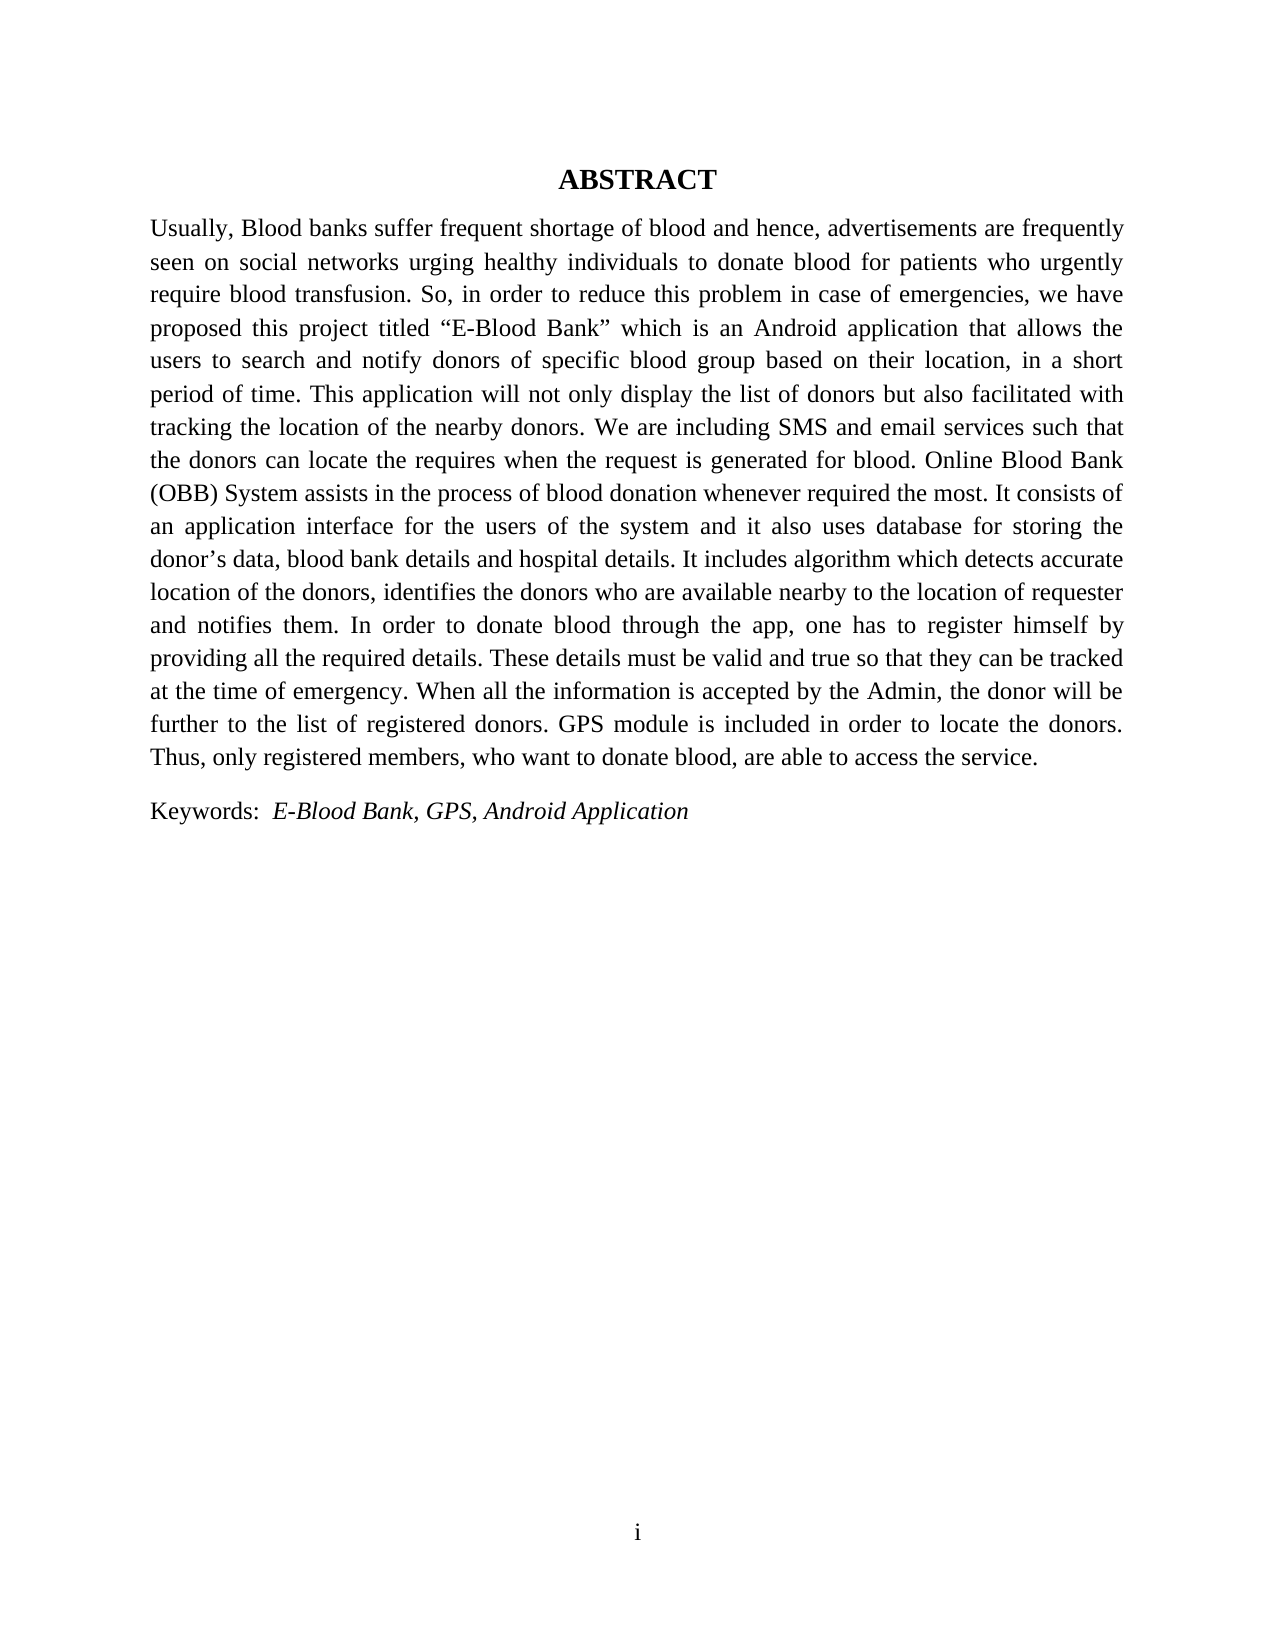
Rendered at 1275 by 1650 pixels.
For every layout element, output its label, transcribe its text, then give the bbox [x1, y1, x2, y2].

subtitle ABSTRACT [150, 162, 1125, 196]
text Keywords: E-Blood Bank, GPS, Android Application [150, 796, 1125, 824]
text Usually, Blood banks suffer frequent shortage of blood and hence, advertisements are frequently seen on social networks urging healthy individuals to donate blood for patients who urgently require blood transfusion. So, in order to reduce this problem in case of emergencies, we have proposed this project titled “E-Blood Bank” which is an Android application that allows the users to search and notify donors of specific blood group based on their location, in a short period of time. This application will not only display the list of donors but also facilitated with tracking the location of the nearby donors. We are including SMS and email services such that the donors can locate the requires when the request is generated for blood. Online Blood Bank (OBB) System assists in the process of blood donation whenever required the most. It consists of an application interface for the users of the system and it also uses database for storing the donor’s data, blood bank details and hospital details. It includes algorithm which detects accurate location of the donors, identifies the donors who are available nearby to the location of requester and notifies them. In order to donate blood through the app, one has to register himself by providing all the required details. These details must be valid and true so that they can be tracked at the time of emergency. When all the information is accepted by the Admin, the donor will be further to the list of registered donors. GPS module is included in order to locate the donors. Thus, only registered members, who want to donate blood, are able to access the service. [150, 213, 1125, 771]
